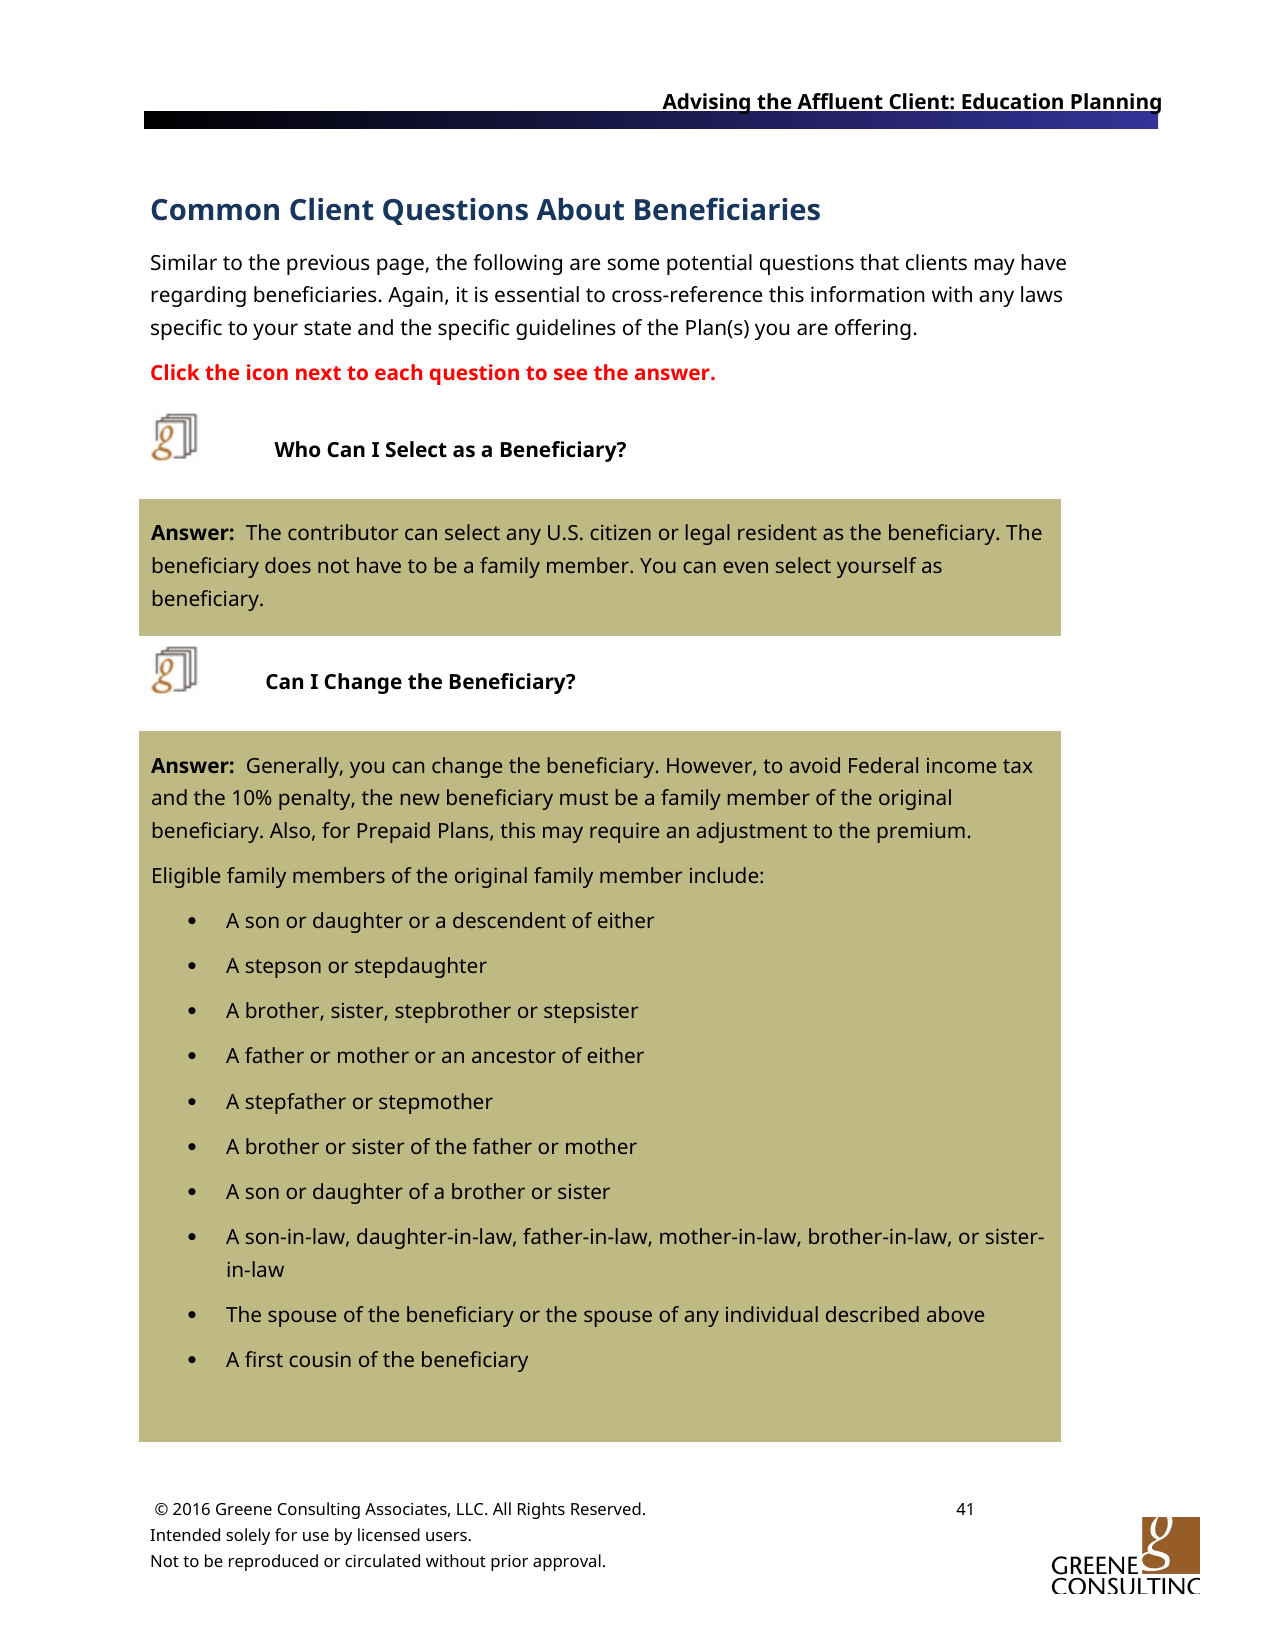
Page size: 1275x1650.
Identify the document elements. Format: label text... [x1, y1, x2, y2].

table_cell Answer: Generally, you can change the beneficiary. However, to avoid Federal income tax and the 10% penalty, the new beneficiary must be a family member of the original beneficiary. Also, for Prepaid Plans, this may require an adjustment to the premium. Eligible family members of the original family member include: A son or daughter or a descendent of either A stepson or stepdaughter A brother, sister, stepbrother or stepsister A father or mother or an ancestor of either A stepfather or stepmother A brother or sister of the father or mother A son or daughter of a brother or sister A son-in-law, daughter-in-law, father-in-law, mother-in-law, brother-in-law, or sister-in-law The spouse of the beneficiary or the spouse of any individual described above A first cousin of the beneficiary [139, 731, 1061, 1442]
picture [150, 644, 201, 695]
table_header [139, 404, 263, 497]
table_cell Answer: The contributor can select any U.S. citizen or legal resident as the beneficiary. The beneficiary does not have to be a family member. You can even select yourself as beneficiary. [139, 499, 1061, 636]
table_cell Can I Change the Beneficiary? [254, 637, 1061, 730]
subtitle Common Client Questions About Beneficiaries [150, 189, 1125, 229]
picture [150, 411, 201, 462]
table_cell [139, 637, 253, 730]
table_header Who Can I Select as a Beneficiary? [264, 404, 1061, 497]
text Similar to the previous page, the following are some potential questions that clients may have regarding beneficiaries. Again, it is essential to cross-reference this information with any laws specific to your state and the specific guidelines of the Plan(s) you are offering. [150, 248, 1125, 341]
picture [1050, 1517, 1200, 1593]
text Click the icon next to each question to see the answer. [150, 358, 1125, 386]
